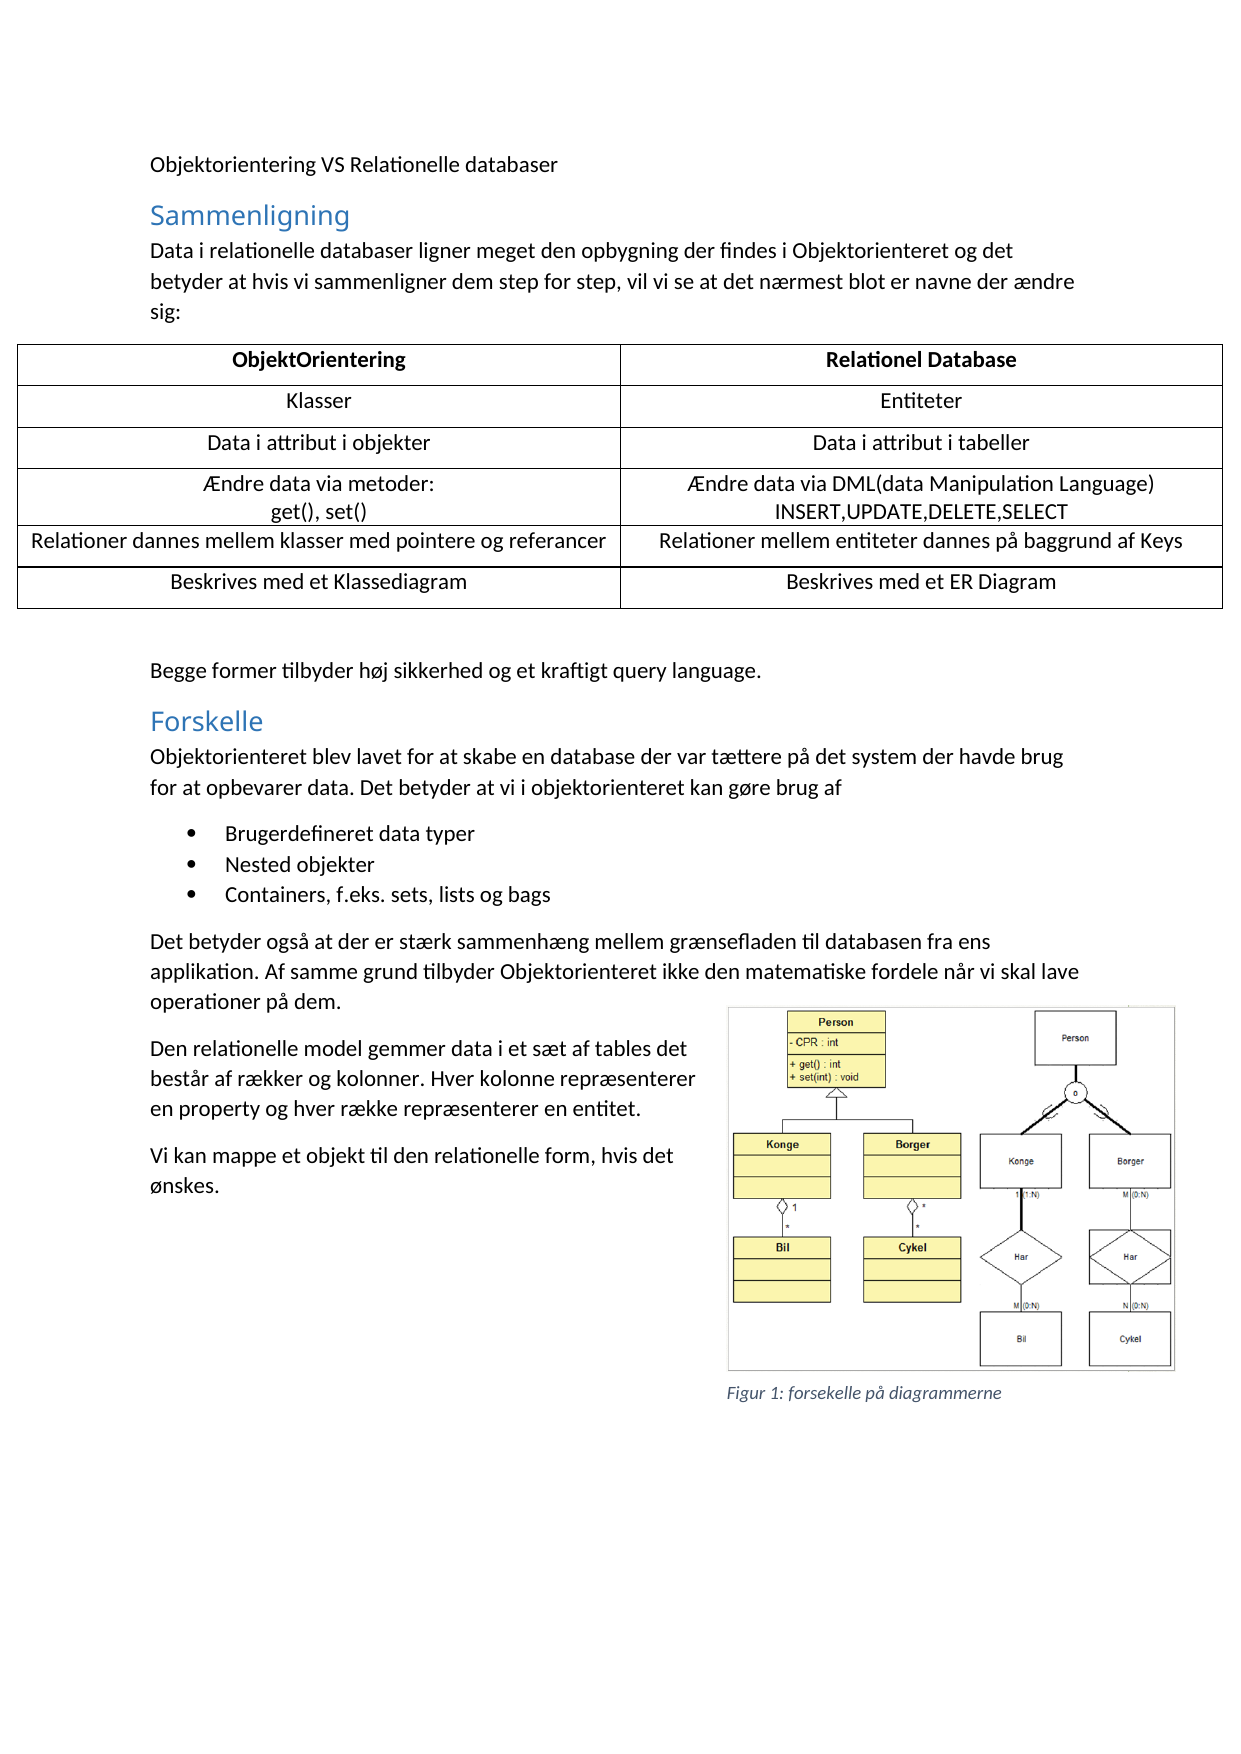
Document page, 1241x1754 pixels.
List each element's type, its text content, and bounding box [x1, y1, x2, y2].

table_header ObjektOrientering [18, 345, 620, 385]
table_cell Beskrives med et ER Diagram [621, 568, 1222, 608]
table_cell Data i attribut i objekter [18, 428, 620, 468]
table_cell Relationer dannes mellem klasser med pointere og referancer [18, 526, 620, 566]
text Begge former tilbyder høj sikkerhed og et kraftigt query language. [150, 656, 1090, 684]
table_cell Ændre data via DML(data Manipulation Language) INSERT,UPDATE,DELETE,SELECT [621, 469, 1222, 525]
text Vi kan mappe et objekt til den relationelle form, hvis det ønskes. [150, 1141, 726, 1199]
table_cell Entiteter [621, 386, 1222, 427]
list Nested objekter [187, 850, 1090, 878]
list Brugerdefineret data typer [187, 819, 1090, 847]
text Data i relationelle databaser ligner meget den opbygning der findes i Objektorienteret og det betyder at hvis vi sammenligner dem step for step, vil vi se at det nærmest blot er navne der ændre sig: [150, 237, 1090, 325]
text Objektorienteret blev lavet for at skabe en database der var tættere på det system der havde brug for at opbevarer data. Det betyder at vi i objektorienteret kan gøre brug af [150, 742, 1090, 801]
subtitle Forskelle [150, 703, 1090, 739]
subtitle Sammenligning [150, 197, 1090, 234]
text Den relationelle model gemmer data i et sæt af tables det består af rækker og kolonner. Hver kolonne repræsenterer en property og hver række repræsenterer en entitet. [150, 1034, 726, 1122]
table_cell Klasser [18, 386, 620, 427]
table_header Relationel Database [621, 345, 1222, 385]
table_cell Relationer mellem entiteter dannes på baggrund af Keys [621, 526, 1222, 566]
list Containers, f.eks. sets, lists og bags [187, 880, 1090, 908]
table_cell Data i attribut i tabeller [621, 428, 1222, 468]
table_cell Ændre data via metoder: get(), set() [18, 469, 620, 525]
text Det betyder også at der er stærk sammenhæng mellem grænsefladen til databasen fra ens applikation. Af samme grund tilbyder Objektorienteret ikke den matematiske fordele når vi skal lave operationer på dem. [150, 927, 1090, 1015]
text Objektorientering VS Relationelle databaser [150, 150, 1090, 178]
picture [726, 1005, 1176, 1372]
table_cell Beskrives med et Klassediagram [18, 568, 620, 608]
